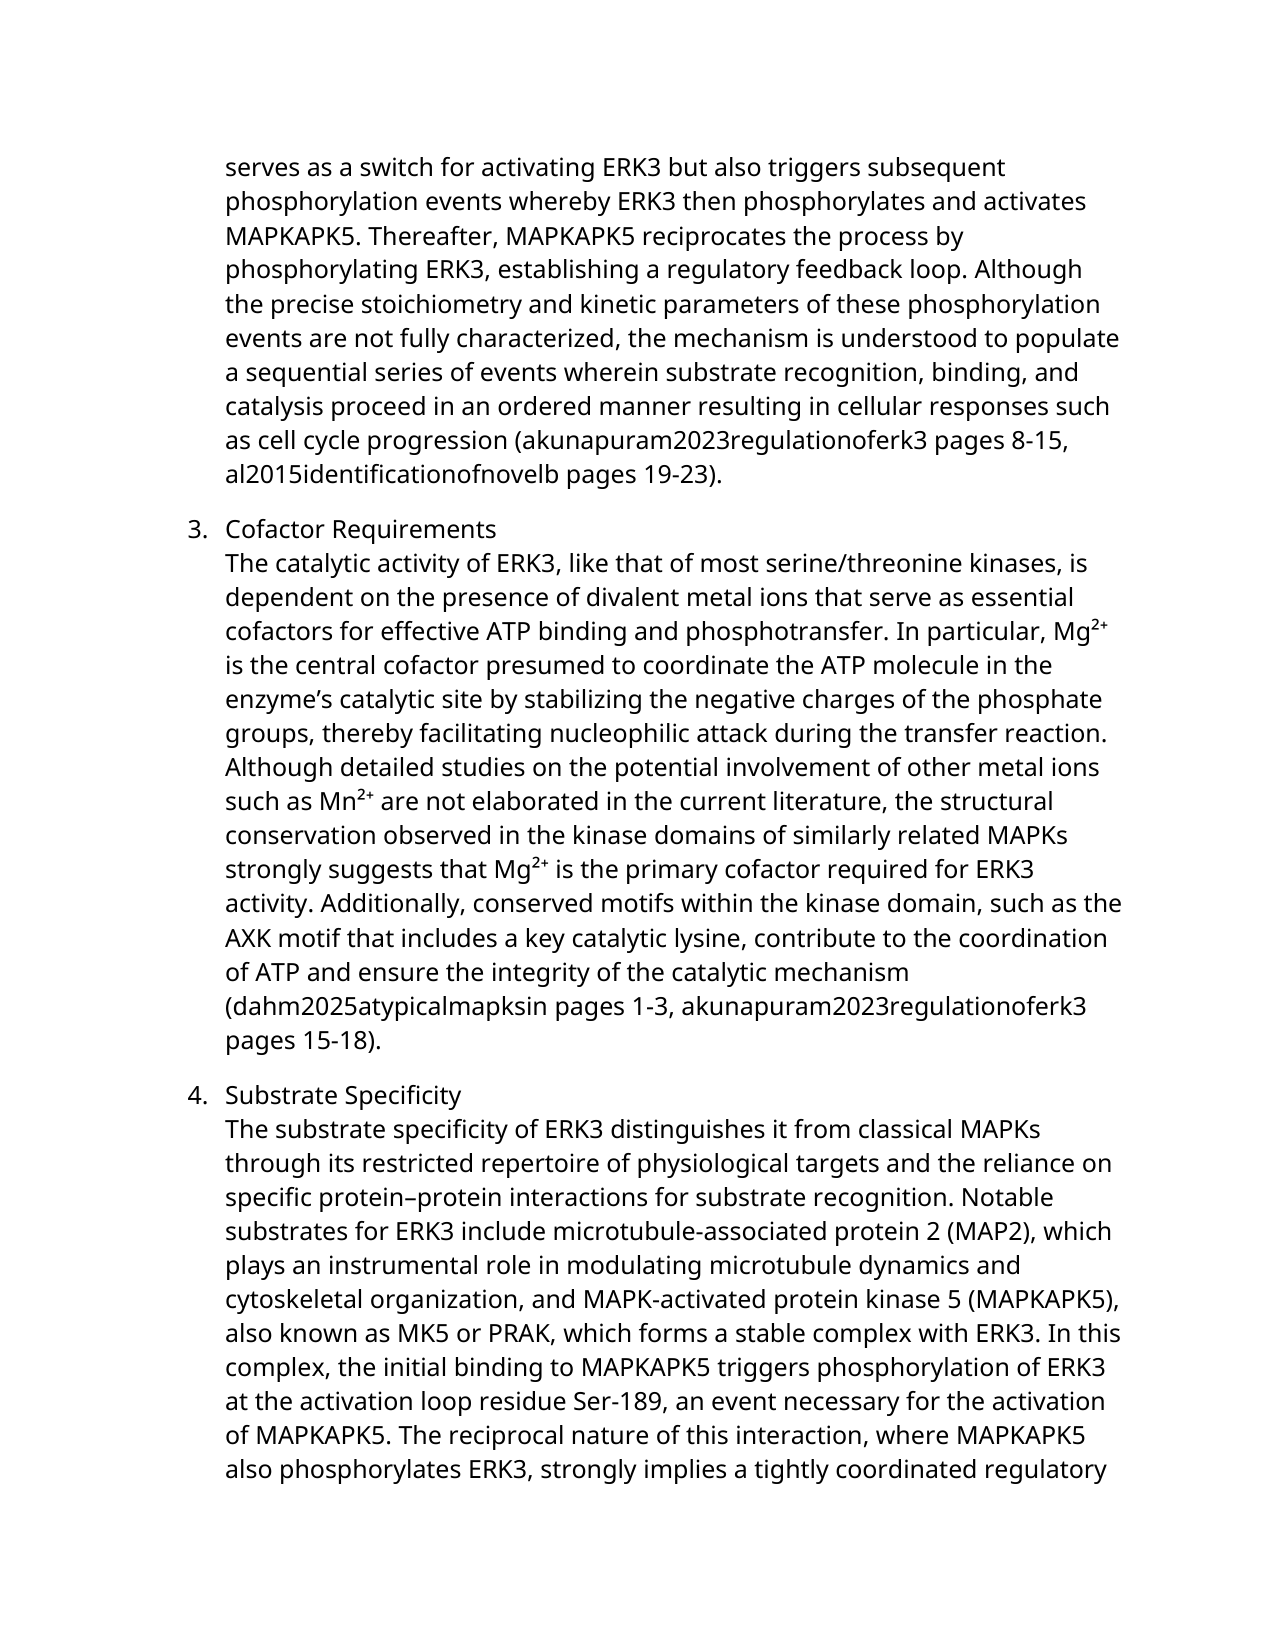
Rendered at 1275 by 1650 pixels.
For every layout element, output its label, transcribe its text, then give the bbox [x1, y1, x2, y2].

list Cofactor Requirements The catalytic activity of ERK3, like that of most serine/threonine kinases, is dependent on the presence of divalent metal ions that serve as essential cofactors for effective ATP binding and phosphotransfer. In particular, Mg²⁺ is the central cofactor presumed to coordinate the ATP molecule in the enzyme’s catalytic site by stabilizing the negative charges of the phosphate groups, thereby facilitating nucleophilic attack during the transfer reaction. Although detailed studies on the potential involvement of other metal ions such as Mn²⁺ are not elaborated in the current literature, the structural conservation observed in the kinase domains of similarly related MAPKs strongly suggests that Mg²⁺ is the primary cofactor required for ERK3 activity. Additionally, conserved motifs within the kinase domain, such as the AXK motif that includes a key catalytic lysine, contribute to the coordination of ATP and ensure the integrity of the catalytic mechanism (dahm2025atypicalmapksin pages 1-3, akunapuram2023regulationoferk3 pages 15-18). [187, 511, 1125, 1056]
